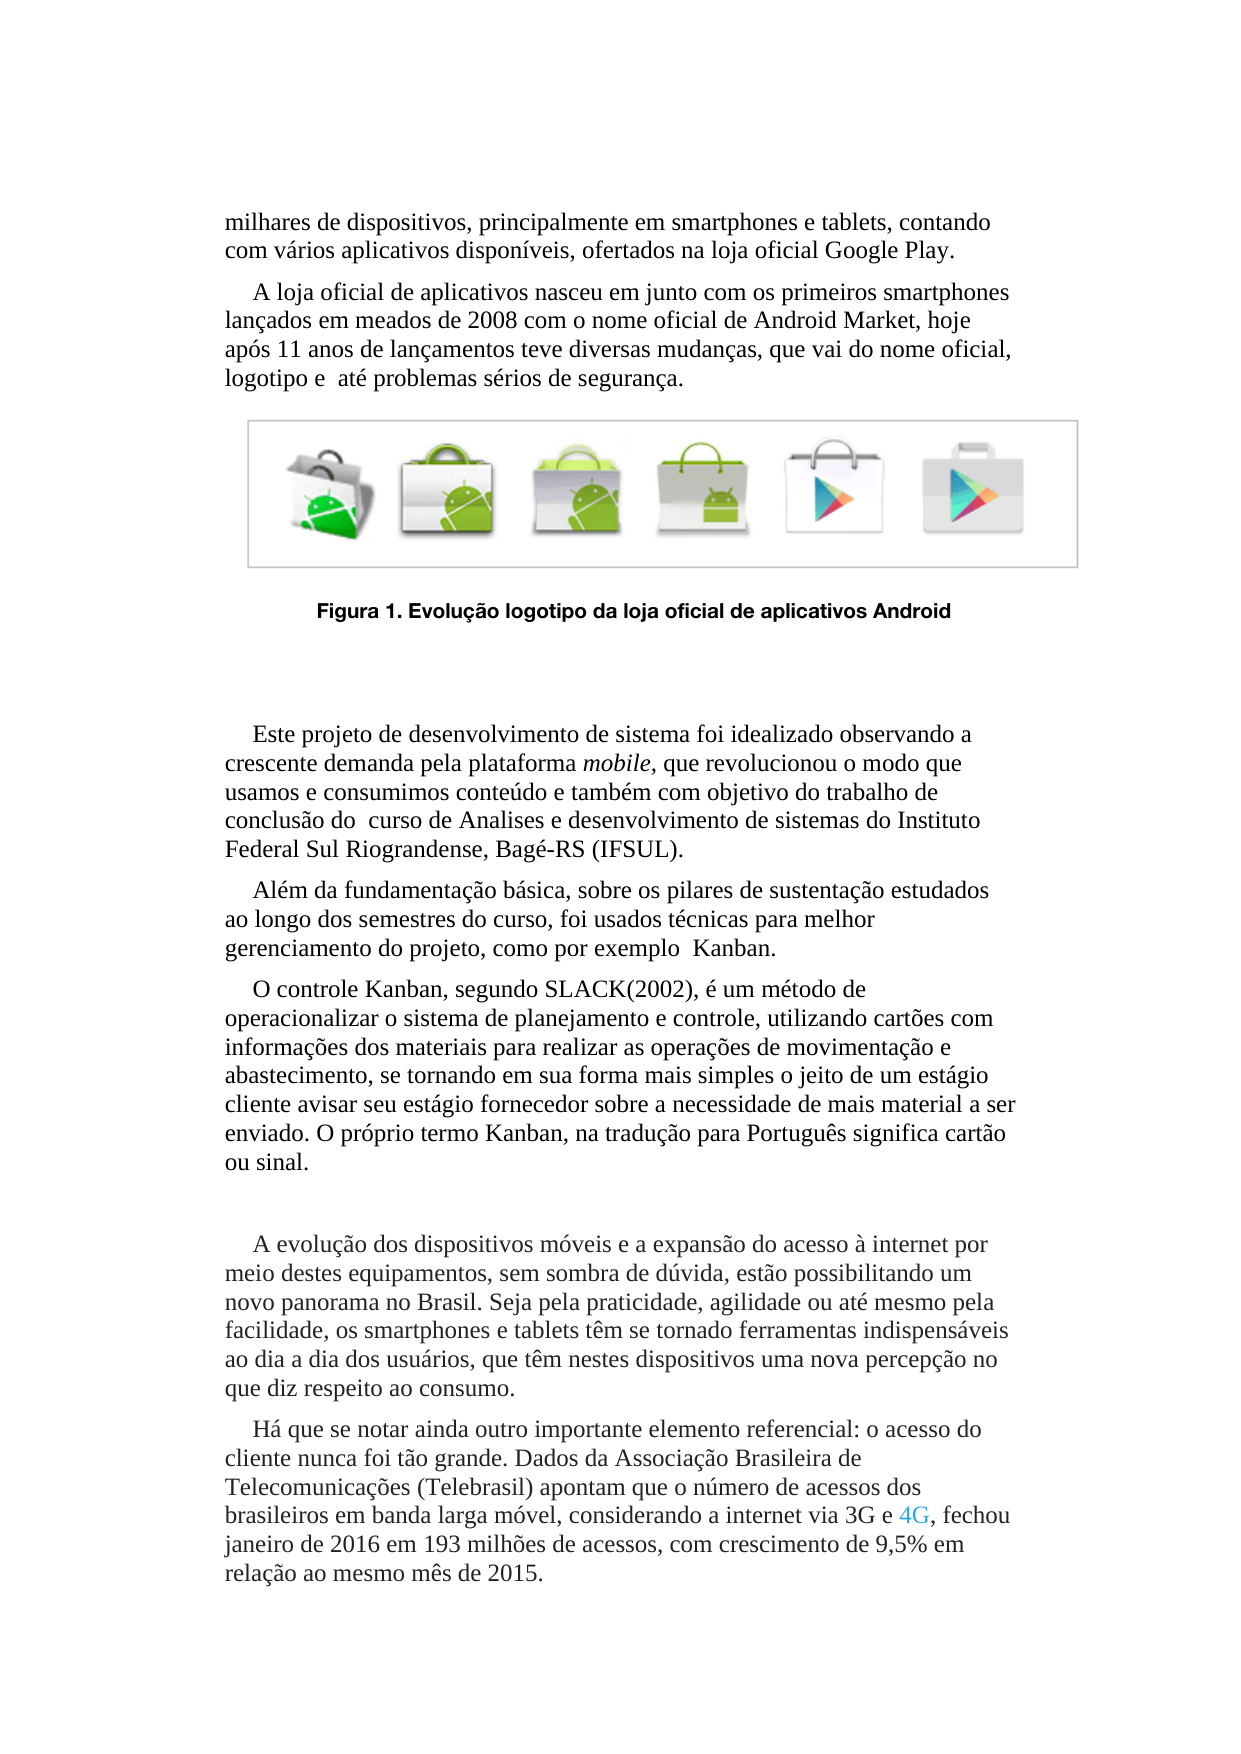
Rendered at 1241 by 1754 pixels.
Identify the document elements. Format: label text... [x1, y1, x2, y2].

picture [224, 404, 1111, 586]
text A evolução dos dispositivos móveis e a expansão do acesso à internet por meio destes equipamentos, sem sombra de dúvida, estão possibilitando um novo panorama no Brasil. Seja pela praticidade, agilidade ou até mesmo pela facilidade, os smartphones e tablets têm se tornado ferramentas indispensáveis ao dia a dia dos usuários, que têm nestes dispositivos uma nova percepção no que diz respeito ao consumo. [515, 1229, 1016, 1402]
text O controle Kanban, segundo SLACK(2002), é um método de operacionalizar o sistema de planejamento e controle, utilizando cartões com informações dos materiais para realizar as operações de movimentação e abastecimento, se tornando em sua forma mais simples o jeito de um estágio cliente avisar seu estágio fornecedor sobre a necessidade de mais material a ser enviado. O próprio termo Kanban, na tradução para Português significa cartão ou sinal. [224, 974, 1016, 1176]
text Além da fundamentação básica, sobre os pilares de sustentação estudados ao longo dos semestres do curso, foi usados técnicas para melhor gerenciamento do projeto, como por exemplo Kanban. [224, 876, 1016, 962]
text A loja oficial de aplicativos nasceu em junto com os primeiros smartphones lançados em meados de 2008 com o nome oficial de Android Market, hoje após 11 anos de lançamentos teve diversas mudanças, que vai do nome oficial, logotipo e até problemas sérios de segurança. [224, 277, 1016, 392]
text Este projeto de desenvolvimento de sistema foi idealizado observando a crescente demanda pela plataforma mobile, que revolucionou o modo que usamos e consumimos conteúdo e também com objetivo do trabalho de conclusão do curso de Analises e desenvolvimento de sistemas do Instituto Federal Sul Riograndense, Bagé-RS (IFSUL). [224, 719, 1016, 863]
text Figura 1. Evolução logotipo da loja oficial de aplicativos Android [224, 598, 1016, 624]
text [224, 207, 1016, 264]
text Há que se notar ainda outro importante elemento referencial: o acesso do cliente nunca foi tão grande. Dados da Associação Brasileira de Telecomunicações (Telebrasil) apontam que o número de acessos dos brasileiros em banda larga móvel, considerando a internet via 3G e 4G, fechou janeiro de 2016 em 193 milhões de acessos, com crescimento de 9,5% em relação ao mesmo mês de 2015. [544, 1414, 1016, 1587]
